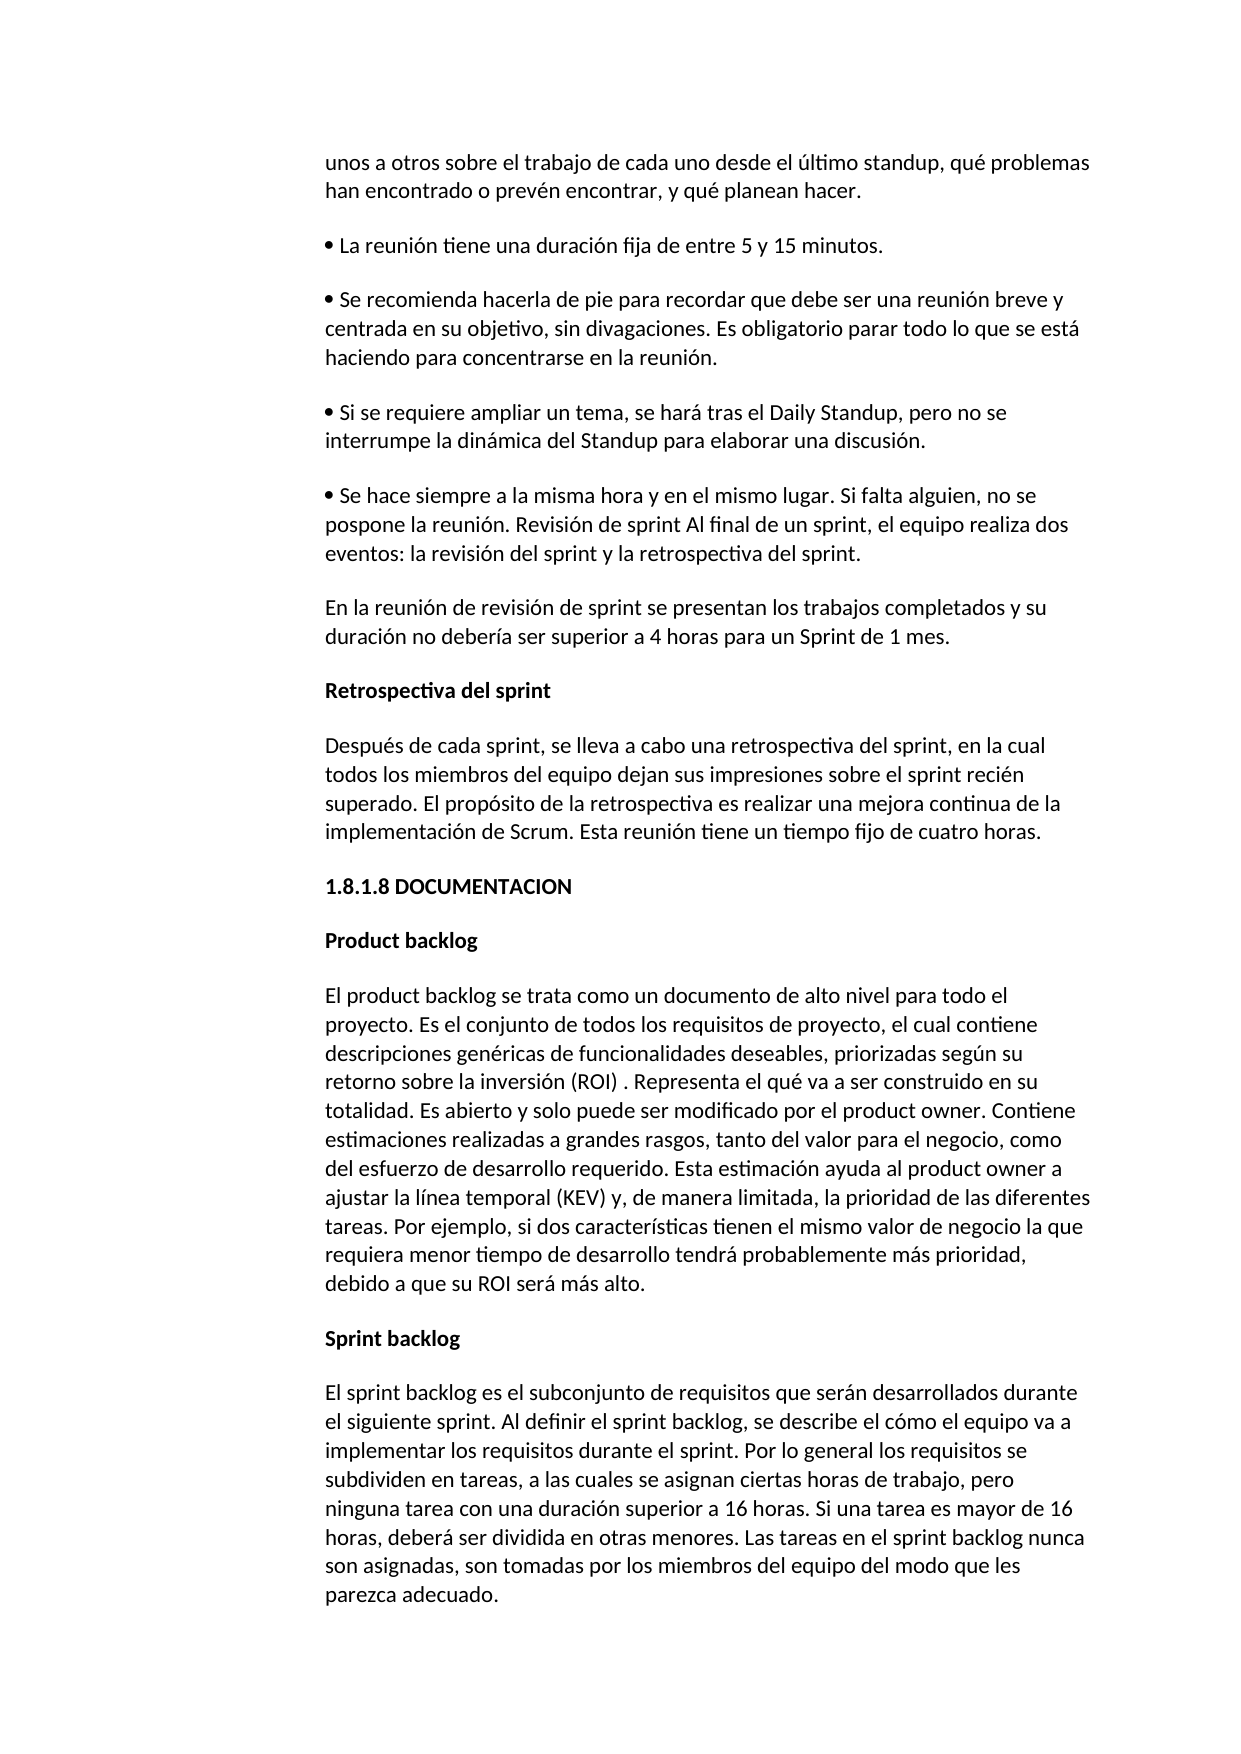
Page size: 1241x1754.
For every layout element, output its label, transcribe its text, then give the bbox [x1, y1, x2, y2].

text Después de cada sprint, se lleva a cabo una retrospectiva del sprint, en la cual todos los miembros del equipo dejan sus impresiones sobre el sprint recién superado. El propósito de la retrospectiva es realizar una mejora continua de la implementación de Scrum. Esta reunión tiene un tiempo fijo de cuatro horas. [325, 731, 1093, 846]
text Retrospectiva del sprint [325, 676, 1093, 704]
text En la reunión de revisión de sprint se presentan los trabajos completados y su duración no debería ser superior a 4 horas para un Sprint de 1 mes. [325, 593, 1093, 650]
text Si se requiere ampliar un tema, se hará tras el Daily Standup, pero no se interrumpe la dinámica del Standup para elaborar una discusión. [325, 398, 1093, 454]
text Sprint backlog [325, 1324, 1093, 1352]
text Se recomienda hacerla de pie para recordar que debe ser una reunión breve y centrada en su objetivo, sin divagaciones. Es obligatorio parar todo lo que se está haciendo para concentrarse en la reunión. [325, 285, 1093, 371]
text El product backlog se trata como un documento de alto nivel para todo el proyecto. Es el conjunto de todos los requisitos de proyecto, el cual contiene descripciones genéricas de funcionalidades deseables, priorizadas según su retorno sobre la inversión (ROI) . Representa el qué va a ser construido en su totalidad. Es abierto y solo puede ser modificado por el product owner. Contiene estimaciones realizadas a grandes rasgos, tanto del valor para el negocio, como del esfuerzo de desarrollo requerido. Esta estimación ayuda al product owner a ajustar la línea temporal (KEV) y, de manera limitada, la prioridad de las diferentes tareas. Por ejemplo, si dos características tienen el mismo valor de negocio la que requiera menor tiempo de desarrollo tendrá probablemente más prioridad, debido a que su ROI será más alto. [325, 981, 1093, 1297]
text El sprint backlog es el subconjunto de requisitos que serán desarrollados durante el siguiente sprint. Al definir el sprint backlog, se describe el cómo el equipo va a implementar los requisitos durante el sprint. Por lo general los requisitos se subdividen en tareas, a las cuales se asignan ciertas horas de trabajo, pero ninguna tarea con una duración superior a 16 horas. Si una tarea es mayor de 16 horas, deberá ser dividida en otras menores. Las tareas en el sprint backlog nunca son asignadas, son tomadas por los miembros del equipo del modo que les parezca adecuado. [325, 1378, 1093, 1608]
text La reunión tiene una duración fija de entre 5 y 15 minutos. [325, 231, 1093, 259]
text 1.8.1.8 DOCUMENTACION [325, 872, 1093, 900]
text Product backlog [325, 926, 1093, 954]
text Se hace siempre a la misma hora y en el mismo lugar. Si falta alguien, no se pospone la reunión. Revisión de sprint Al final de un sprint, el equipo realiza dos eventos: la revisión del sprint y la retrospectiva del sprint. [325, 481, 1093, 567]
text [325, 148, 1093, 204]
